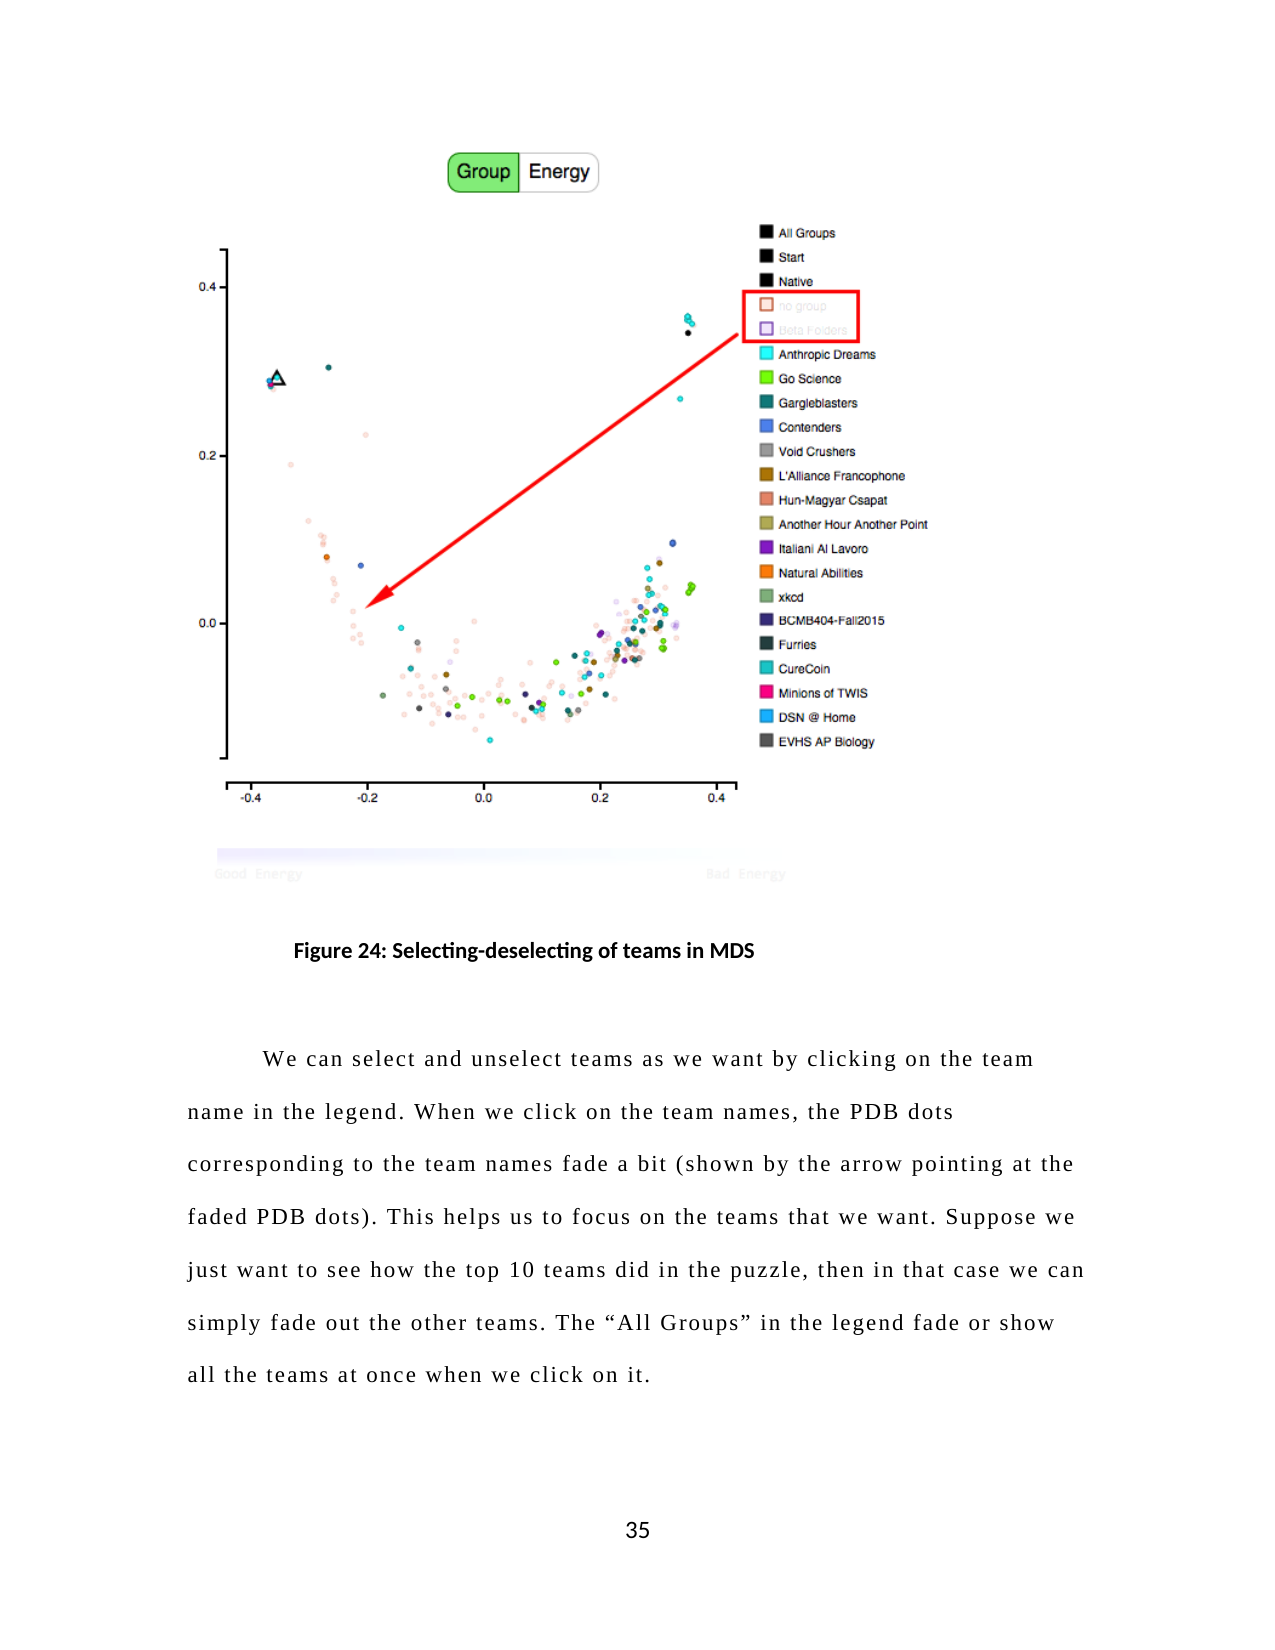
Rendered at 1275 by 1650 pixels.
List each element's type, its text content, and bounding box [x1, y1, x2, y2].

picture [187, 150, 934, 909]
title Figure 24: Selecting-deselecting of teams in MDS [187, 936, 1087, 964]
text We can select and unselect teams as we want by clicking on the team name in the legend. When we click on the team names, the PDB dots corresponding to the team names fade a bit (shown by the arrow pointing at the faded PDB dots). This helps us to focus on the teams that we want. Suppose we just want to see how the top 10 teams did in the puzzle, then in that case we can simply fade out the other teams. The “All Groups” in the legend fade or show all the teams at once when we click on it. [187, 1045, 1087, 1388]
